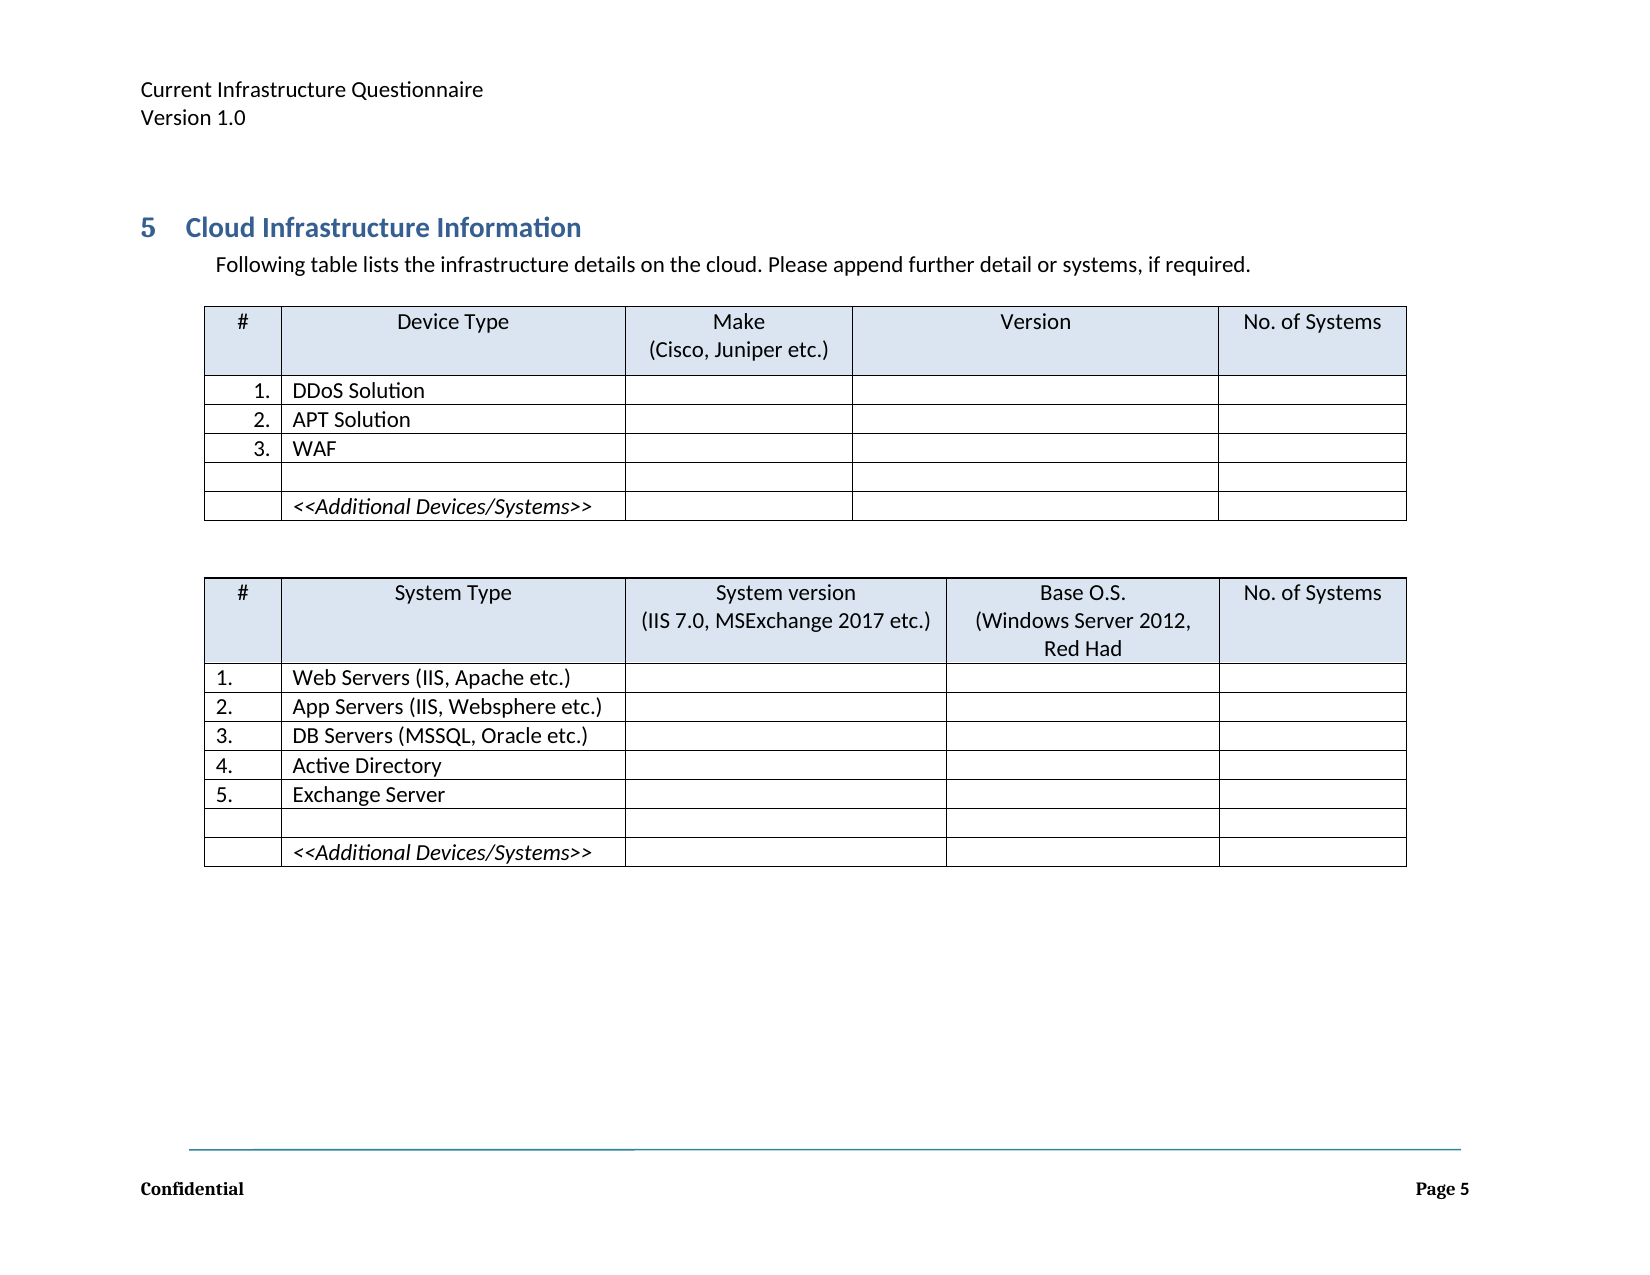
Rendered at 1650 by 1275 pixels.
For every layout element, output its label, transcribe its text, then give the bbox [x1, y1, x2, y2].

table_cell [626, 722, 946, 750]
table_cell [205, 751, 281, 779]
table_header # [205, 307, 281, 375]
table_cell [947, 693, 1219, 721]
table_header Version [853, 307, 1218, 375]
table_header # [205, 579, 281, 662]
table_cell [626, 434, 852, 462]
table_cell [947, 780, 1219, 808]
table_cell Active Directory [282, 751, 625, 779]
table_cell [205, 780, 281, 808]
table_cell <<Additional Devices/Systems>> [282, 492, 625, 520]
table_cell [205, 664, 281, 692]
table_cell [1220, 780, 1406, 808]
table_header No. of Systems [1220, 579, 1406, 662]
table_cell [626, 376, 852, 404]
table_cell [626, 693, 946, 721]
table_header System Type [282, 579, 625, 662]
table_header Device Type [282, 307, 625, 375]
table_cell [626, 664, 946, 692]
table_cell [1220, 693, 1406, 721]
table_cell WAF [282, 434, 625, 462]
table_header No. of Systems [1219, 307, 1406, 375]
table_cell [626, 751, 946, 779]
table_cell [853, 434, 1218, 462]
table_cell [626, 780, 946, 808]
table_cell App Servers (IIS, Websphere etc.) [282, 693, 625, 721]
table_cell [947, 751, 1219, 779]
table_cell DDoS Solution [282, 376, 625, 404]
table_cell [1220, 664, 1406, 692]
table_cell [947, 722, 1219, 750]
table_cell [1219, 463, 1406, 491]
subtitle Cloud Infrastructure Information [141, 209, 1492, 245]
table_cell [205, 376, 281, 404]
table_cell [1220, 838, 1406, 866]
table_cell [205, 838, 281, 866]
table_cell [1220, 722, 1406, 750]
title Following table lists the infrastructure details on the cloud. Please append further detail or systems, if required. [216, 250, 1492, 278]
table_header System version (IIS 7.0, MSExchange 2017 etc.) [626, 579, 946, 662]
table_cell [1219, 434, 1406, 462]
table_cell [626, 463, 852, 491]
table_cell [282, 463, 625, 491]
table_cell [1220, 751, 1406, 779]
table_cell [205, 492, 281, 520]
table_cell Exchange Server [282, 780, 625, 808]
table_cell [626, 492, 852, 520]
table_cell [853, 405, 1218, 433]
table_cell [205, 405, 281, 433]
table_cell [947, 664, 1219, 692]
table_cell <<Additional Devices/Systems>> [282, 838, 625, 866]
table_cell [1219, 376, 1406, 404]
table_cell [205, 434, 281, 462]
table_cell [626, 405, 852, 433]
table_cell [205, 693, 281, 721]
table_cell [626, 809, 946, 837]
table_cell [853, 463, 1218, 491]
table_header Make (Cisco, Juniper etc.) [626, 307, 852, 375]
table_cell [1220, 809, 1406, 837]
table_cell [205, 809, 281, 837]
table_cell [626, 838, 946, 866]
table_header Base O.S. (Windows Server 2012, Red Had [947, 579, 1219, 662]
table_cell [1219, 492, 1406, 520]
table_cell [853, 376, 1218, 404]
table_cell [1219, 405, 1406, 433]
table_cell Web Servers (IIS, Apache etc.) [282, 664, 625, 692]
table_cell [205, 463, 281, 491]
table_cell [205, 722, 281, 750]
table_cell [853, 492, 1218, 520]
table_cell [947, 809, 1219, 837]
table_cell APT Solution [282, 405, 625, 433]
table_cell [947, 838, 1219, 866]
table_cell DB Servers (MSSQL, Oracle etc.) [282, 722, 625, 750]
table_cell [282, 809, 625, 837]
